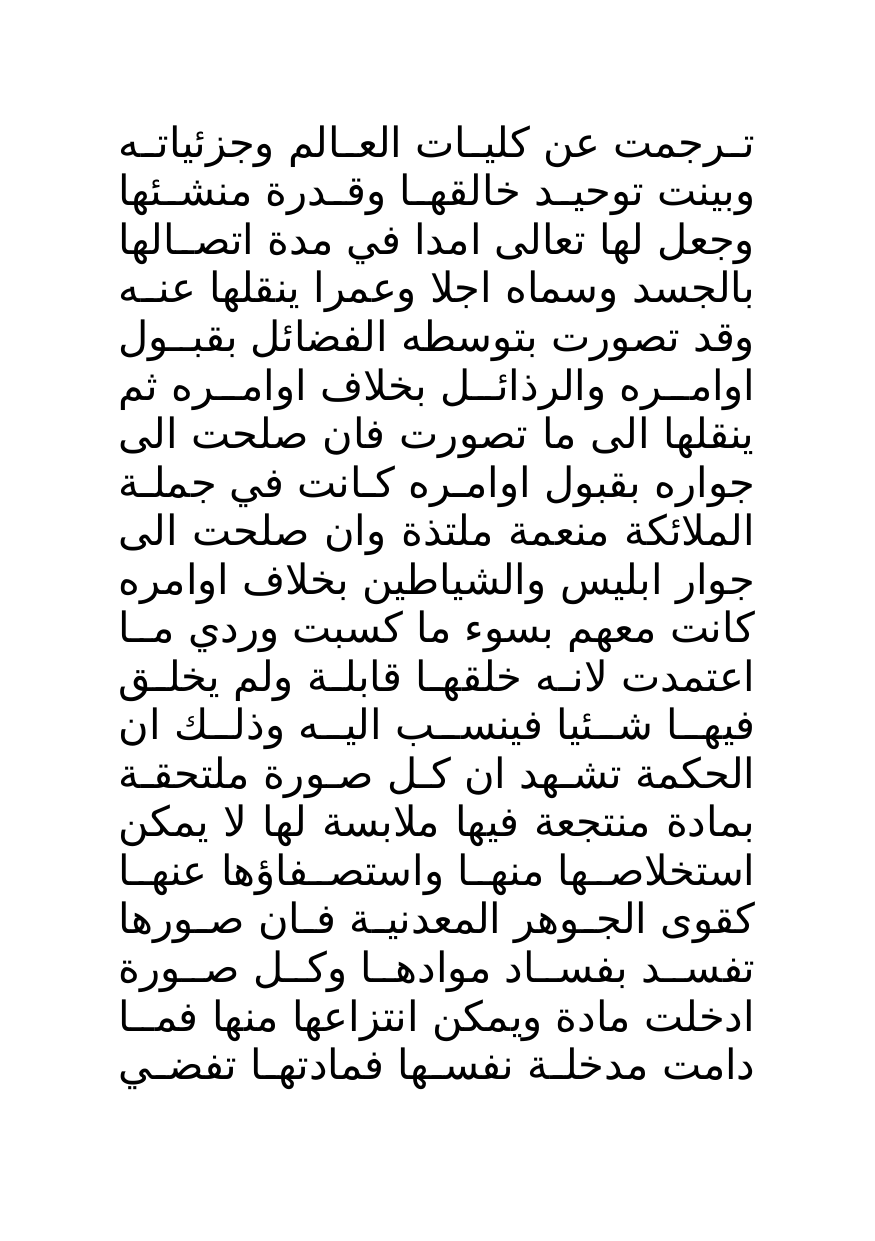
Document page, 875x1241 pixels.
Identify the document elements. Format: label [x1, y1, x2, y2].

text [118, 118, 756, 1089]
